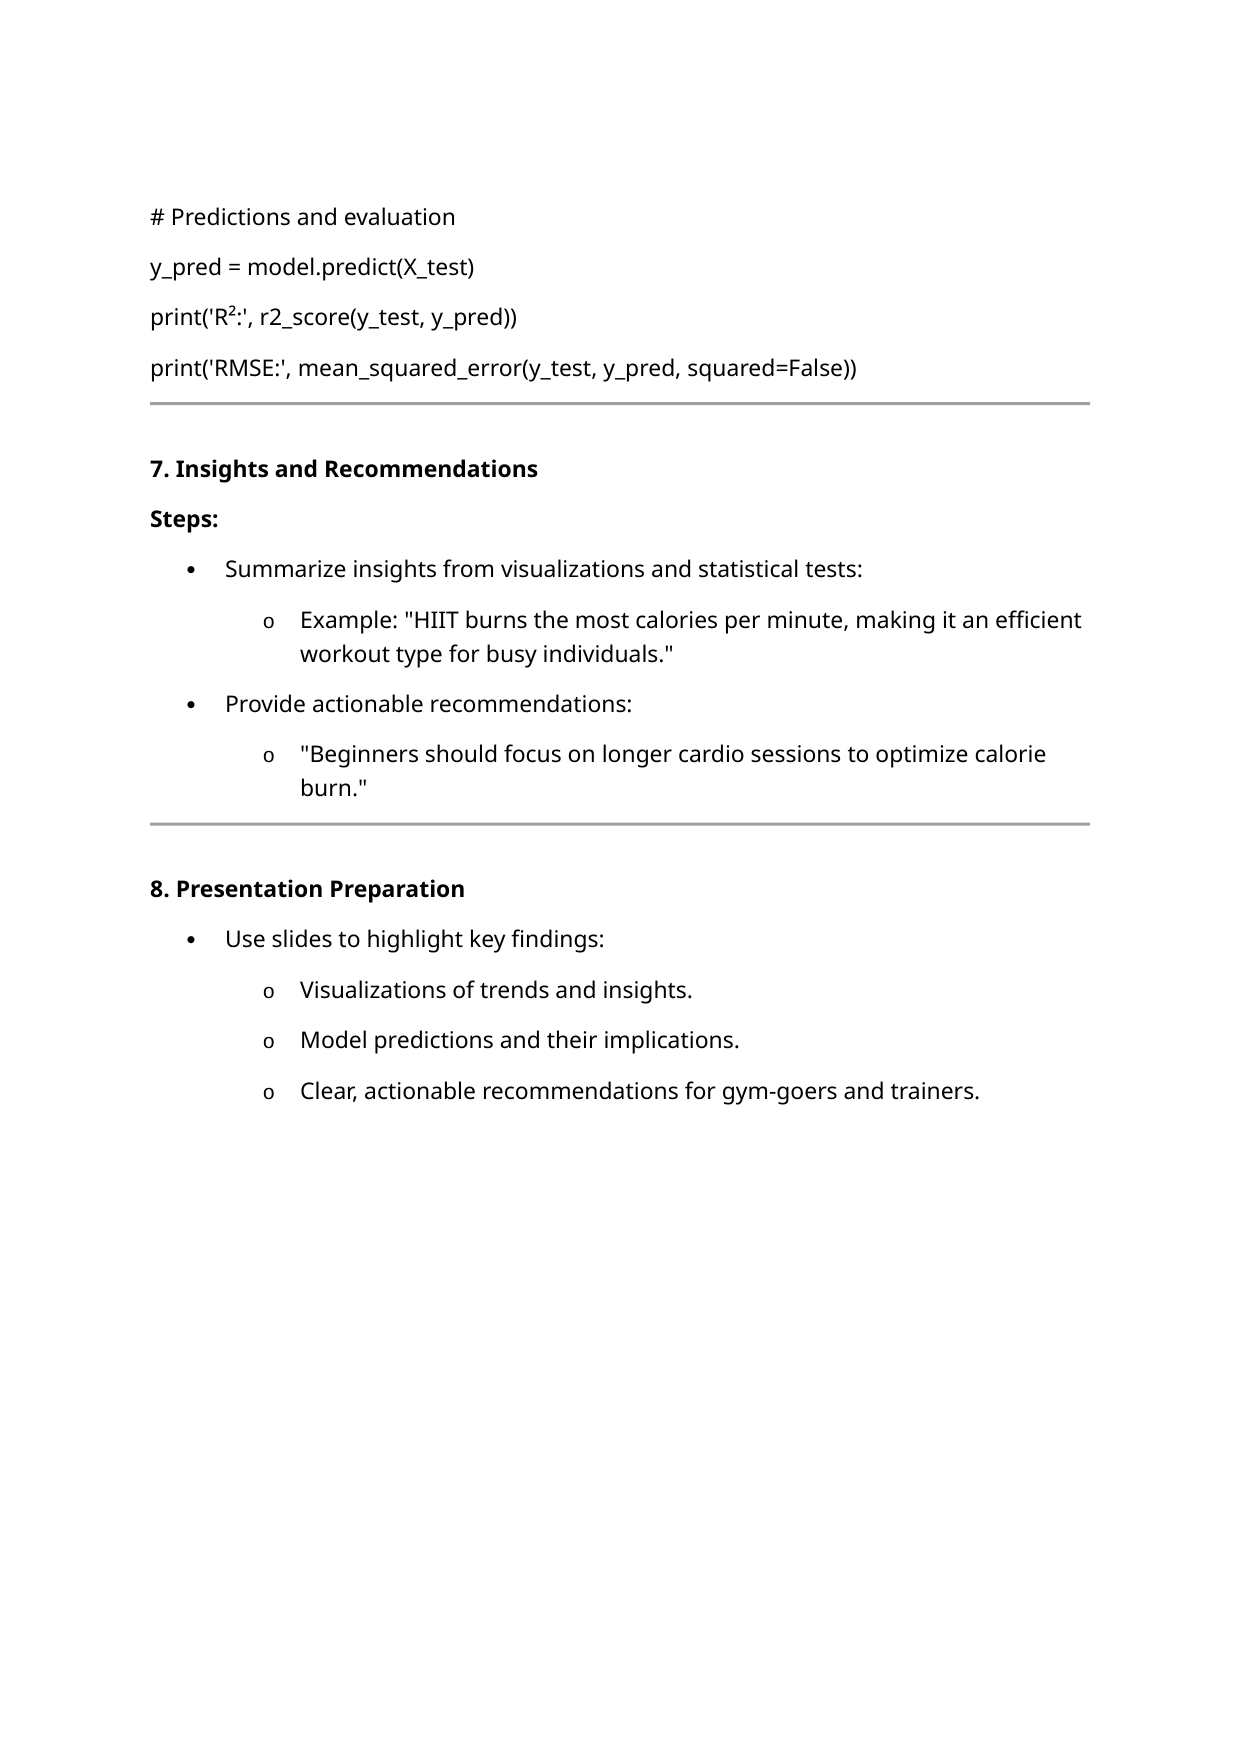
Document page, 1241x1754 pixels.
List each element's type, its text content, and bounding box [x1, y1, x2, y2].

list Summarize insights from visualizations and statistical tests: [187, 553, 1090, 584]
list Clear, actionable recommendations for gym-goers and trainers. [262, 1074, 1090, 1106]
text 7. Insights and Recommendations [150, 452, 1090, 484]
list Visualizations of trends and insights. [262, 974, 1090, 1005]
list Provide actionable recommendations: [187, 688, 1090, 719]
text Steps: [150, 503, 1090, 534]
text print('RMSE:', mean_squared_error(y_test, y_pred, squared=False)) [150, 352, 1090, 383]
list "Beginners should focus on longer cardio sessions to optimize calorie burn." [262, 738, 1090, 803]
text y_pred = model.predict(X_test) [150, 251, 1090, 282]
list Use slides to highlight key findings: [187, 923, 1090, 954]
list Example: "HIIT burns the most calories per minute, making it an efficient workout type for busy individuals." [262, 604, 1090, 669]
text 8. Presentation Preparation [150, 873, 1090, 904]
list Model predictions and their implications. [262, 1024, 1090, 1055]
text # Predictions and evaluation [150, 200, 1090, 232]
text print('R²:', r2_score(y_test, y_pred)) [150, 301, 1090, 332]
